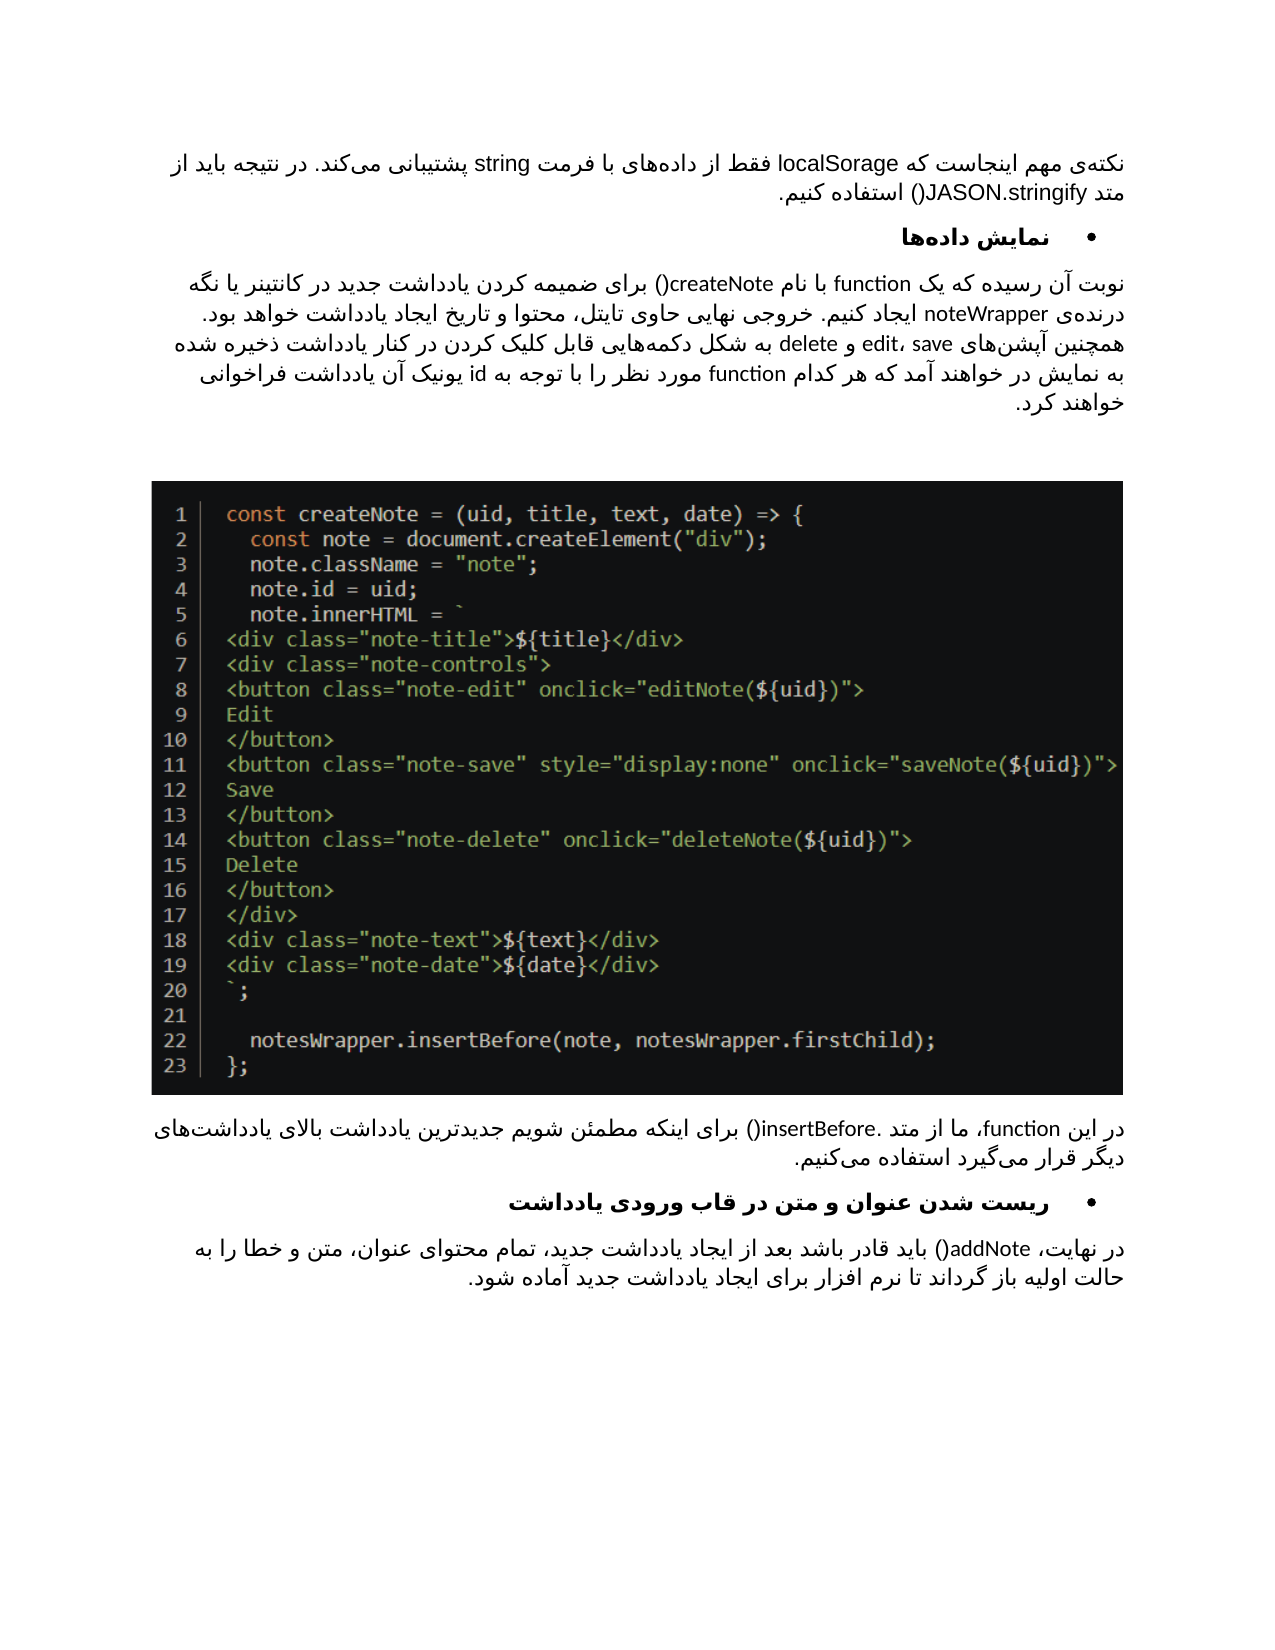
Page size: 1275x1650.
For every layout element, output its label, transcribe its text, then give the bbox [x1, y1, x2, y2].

list نمایش داده‌ها [150, 223, 1087, 250]
picture [151, 481, 1123, 1095]
text نکته‌ی مهم اینجاست که localSorage فقط از داده‌های با فرمت string پشتیبانی می‌کند. در نتیجه باید از متد JASON.stringify() استفاده کنیم. [150, 150, 1125, 205]
text در نهایت، addNote() باید قادر باشد بعد از ایجاد یادداشت جدید، تمام محتوای عنوان، متن و خطا را به حالت اولیه باز گرداند تا نرم افزار برای ایجاد یادداشت جدید آماده شود. [150, 1234, 1125, 1291]
list ریست شدن عنوان و متن در قاب ورودی یادداشت [150, 1189, 1087, 1215]
text در این function، ما از متد .insertBefore() برای اینکه مطمئن شویم جدید‌ترین یادداشت بالای یادداشت‌های دیگر قرار می‌گیرد استفاده می‌کنیم. [150, 1114, 1125, 1170]
text نوبت آن رسیده که یک function با نام createNote() برای ضمیمه کردن یادداشت جدید در کانتینر یا نگه درنده‌ی noteWrapper ایجاد کنیم. خروجی نهایی حاوی تایتل، محتوا و تاریخ ایجاد یادداشت خواهد بود. همچنین آپشن‌های edit، save و delete به شکل دکمه‌هایی قابل کلیک کردن در کنار یادداشت ذخیره شده به نمایش در خواهند آمد که هر کدام function مورد نظر را با توجه به id یونیک آن یادداشت فراخوانی خواهند کرد. [150, 269, 1125, 415]
